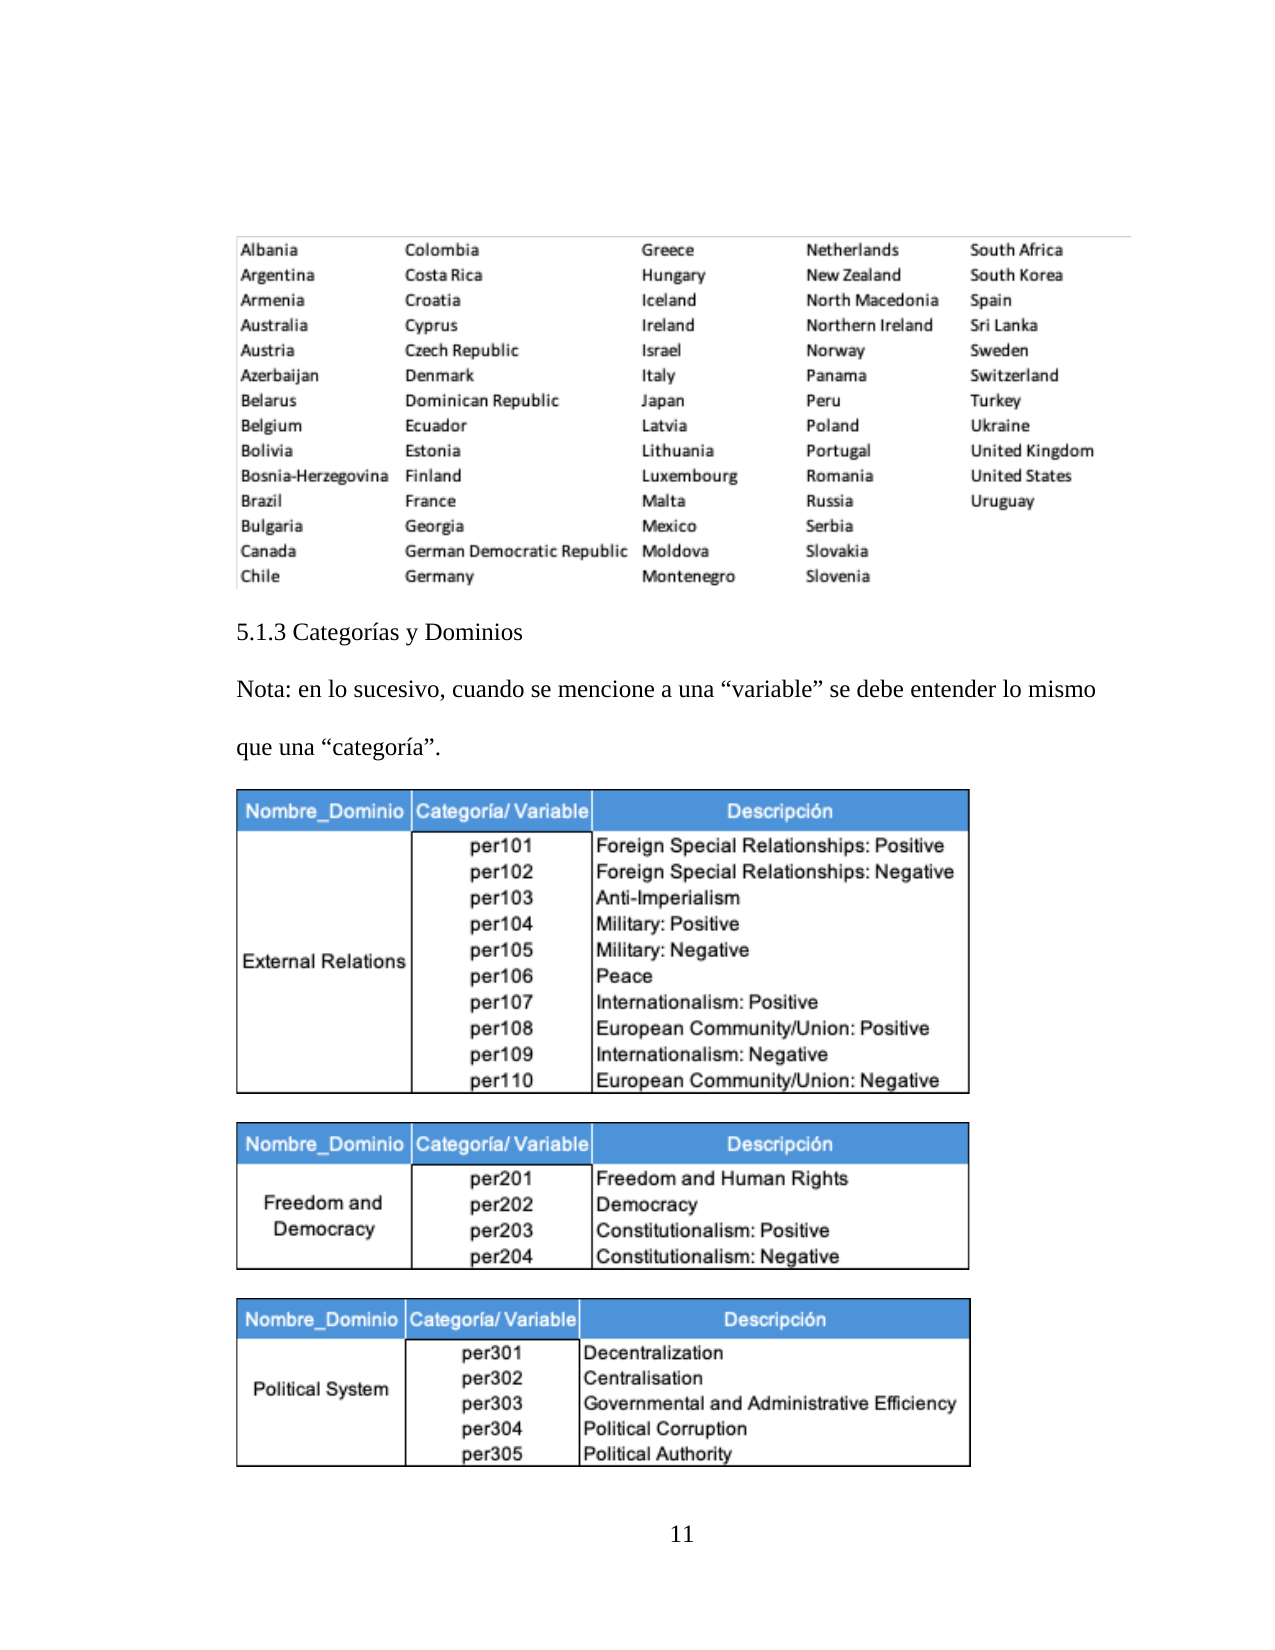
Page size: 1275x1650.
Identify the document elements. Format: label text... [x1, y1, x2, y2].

picture [236, 236, 1132, 589]
picture [236, 1122, 970, 1270]
text 5.1.3 Categorías y Dominios [236, 617, 1127, 646]
text Nota: en lo sucesivo, cuando se mencione a una “variable” se debe entender lo mismo que una “categoría”. [236, 674, 1127, 761]
picture [236, 789, 970, 1094]
picture [236, 1298, 971, 1467]
